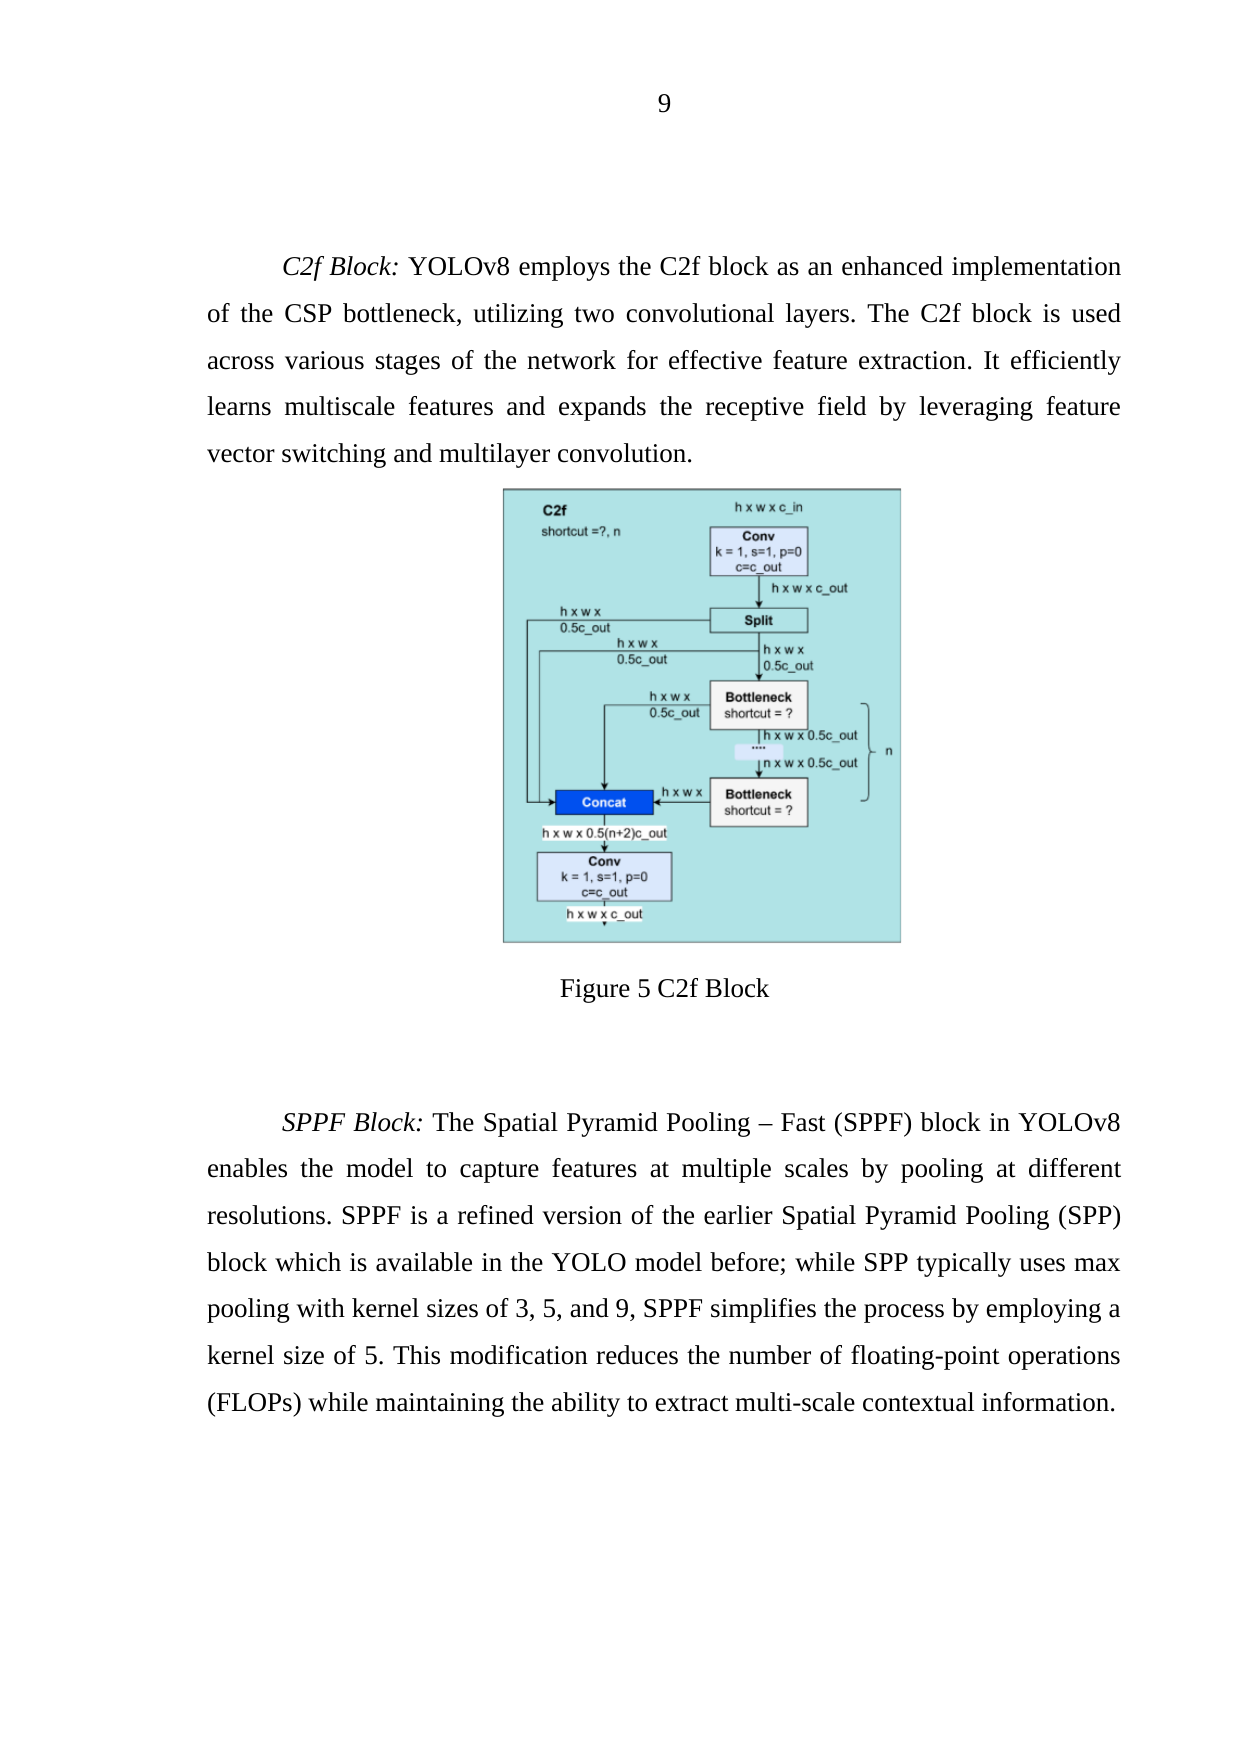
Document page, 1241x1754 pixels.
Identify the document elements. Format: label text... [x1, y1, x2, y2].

text Figure 5 C2f Block [207, 972, 1122, 1003]
picture [502, 483, 902, 944]
text C2f Block: YOLOv8 employs the C2f block as an enhanced implementation of the CSP bottleneck, utilizing two convolutional layers. The C2f block is used across various stages of the network for effective feature extraction. It efficiently learns multiscale features and expands the receptive field by leveraging feature vector switching and multilayer convolution. [207, 250, 1122, 468]
text SPPF Block: The Spatial Pyramid Pooling – Fast (SPPF) block in YOLOv8 enables the model to capture features at multiple scales by pooling at different resolutions. SPPF is a refined version of the earlier Spatial Pyramid Pooling (SPP) block which is available in the YOLO model before; while SPP typically uses max pooling with kernel sizes of 3, 5, and 9, SPPF simplifies the process by employing a kernel size of 5. This modification reduces the number of floating-point operations (FLOPs) while maintaining the ability to extract multi-scale contextual information. [207, 1106, 1122, 1417]
